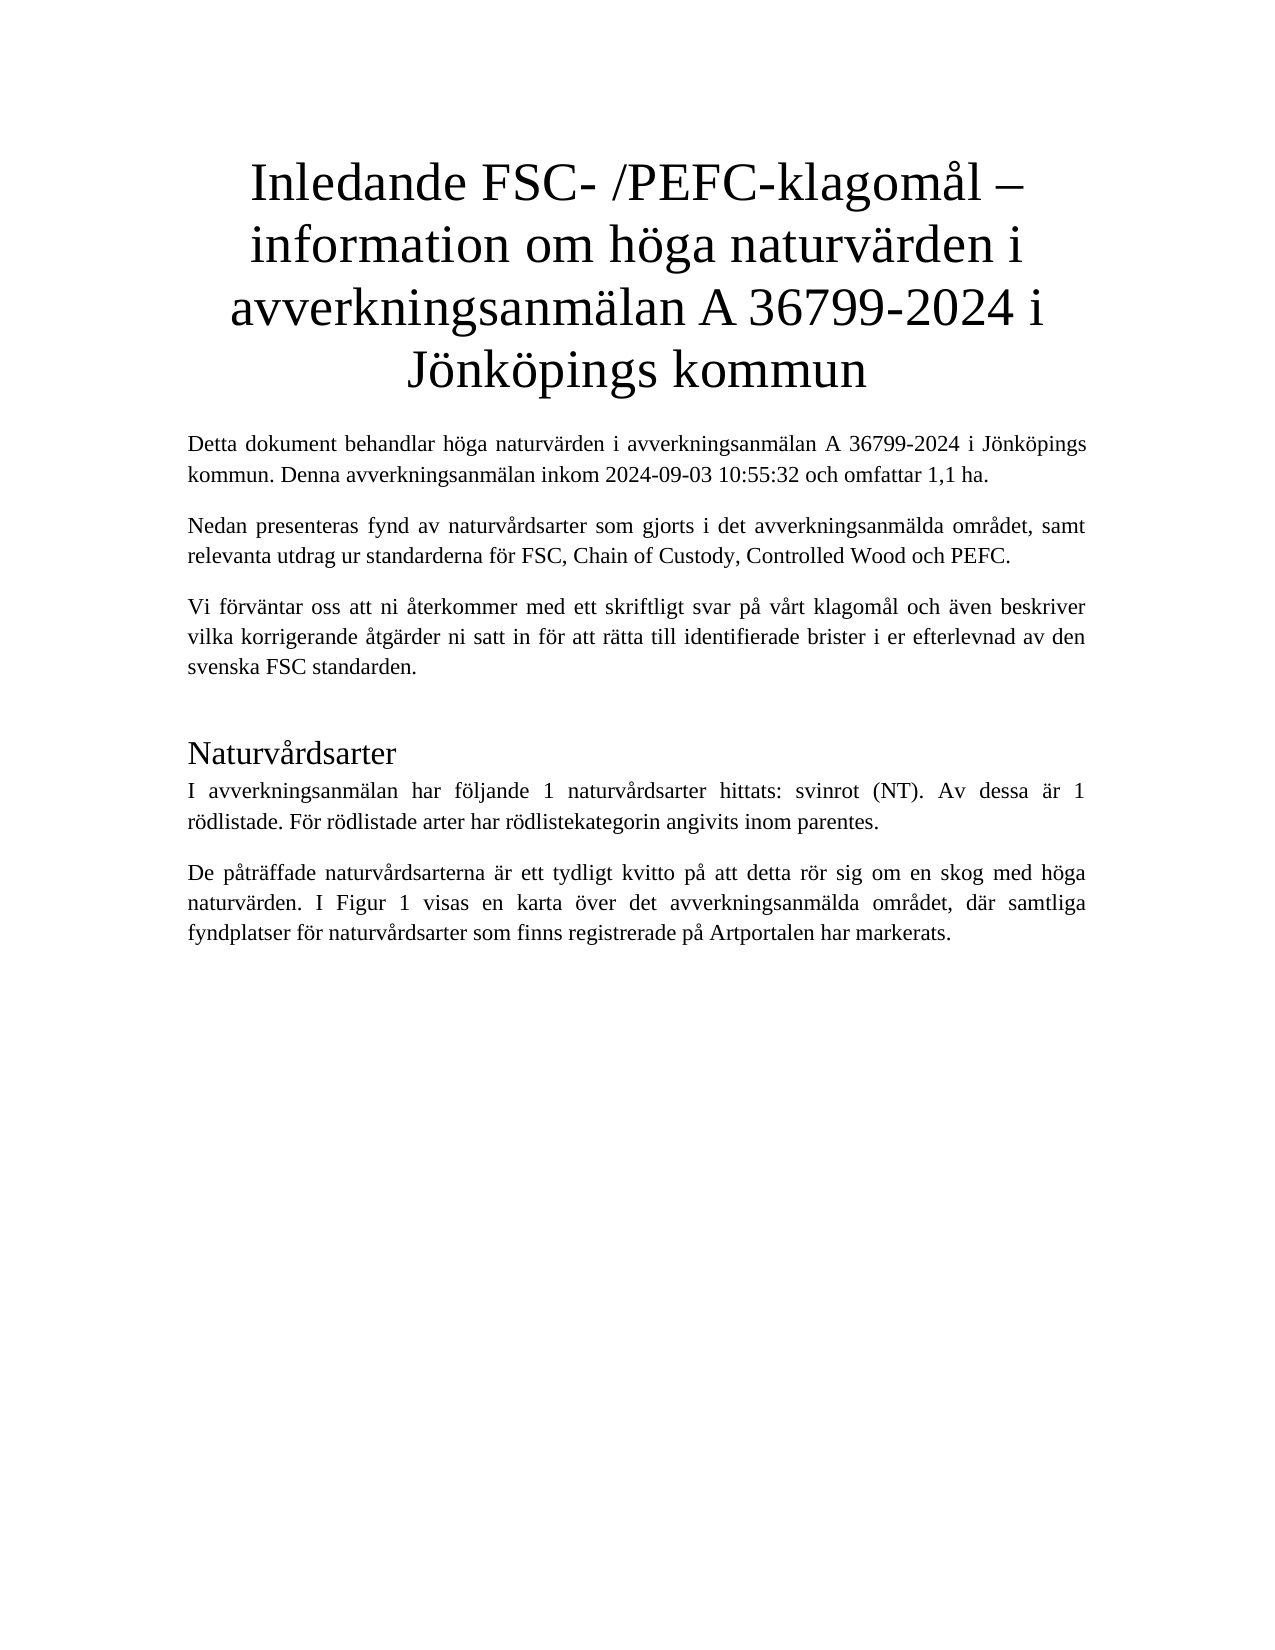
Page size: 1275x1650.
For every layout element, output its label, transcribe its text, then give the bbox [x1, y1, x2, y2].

subtitle Naturvårdsarter [187, 733, 1087, 772]
text Vi förväntar oss att ni återkommer med ett skriftligt svar på vårt klagomål och även beskriver vilka korrigerande åtgärder ni satt in för att rätta till identifierade brister i er efterlevnad av den svenska FSC standarden. [187, 593, 1087, 680]
text Nedan presenteras fynd av naturvårdsarter som gjorts i det avverkningsanmälda området, samt relevanta utdrag ur standarderna för FSC, Chain of Custody, Controlled Wood och PEFC. [187, 512, 1087, 568]
text I avverkningsanmälan har följande 1 naturvårdsarter hittats: svinrot (NT). Av dessa är 1 rödlistade. För rödlistade arter har rödlistekategorin angivits inom parentes. [187, 778, 1087, 834]
text Detta dokument behandlar höga naturvärden i avverkningsanmälan A 36799-2024 i Jönköpings kommun. Denna avverkningsanmälan inkom 2024-09-03 10:55:32 och omfattar 1,1 ha. [187, 430, 1087, 487]
text De påträffade naturvårdsarterna är ett tydligt kvitto på att detta rör sig om en skog med höga naturvärden. I Figur 1 visas en karta över det avverkningsanmälda området, där samtliga fyndplatser för naturvårdsarter som finns registrerade på Artportalen har markerats. [187, 859, 1087, 946]
title Inledande FSC- /PEFC-klagomål – information om höga naturvärden i avverkningsanmälan A 36799-2024 i Jönköpings kommun [187, 150, 1087, 399]
